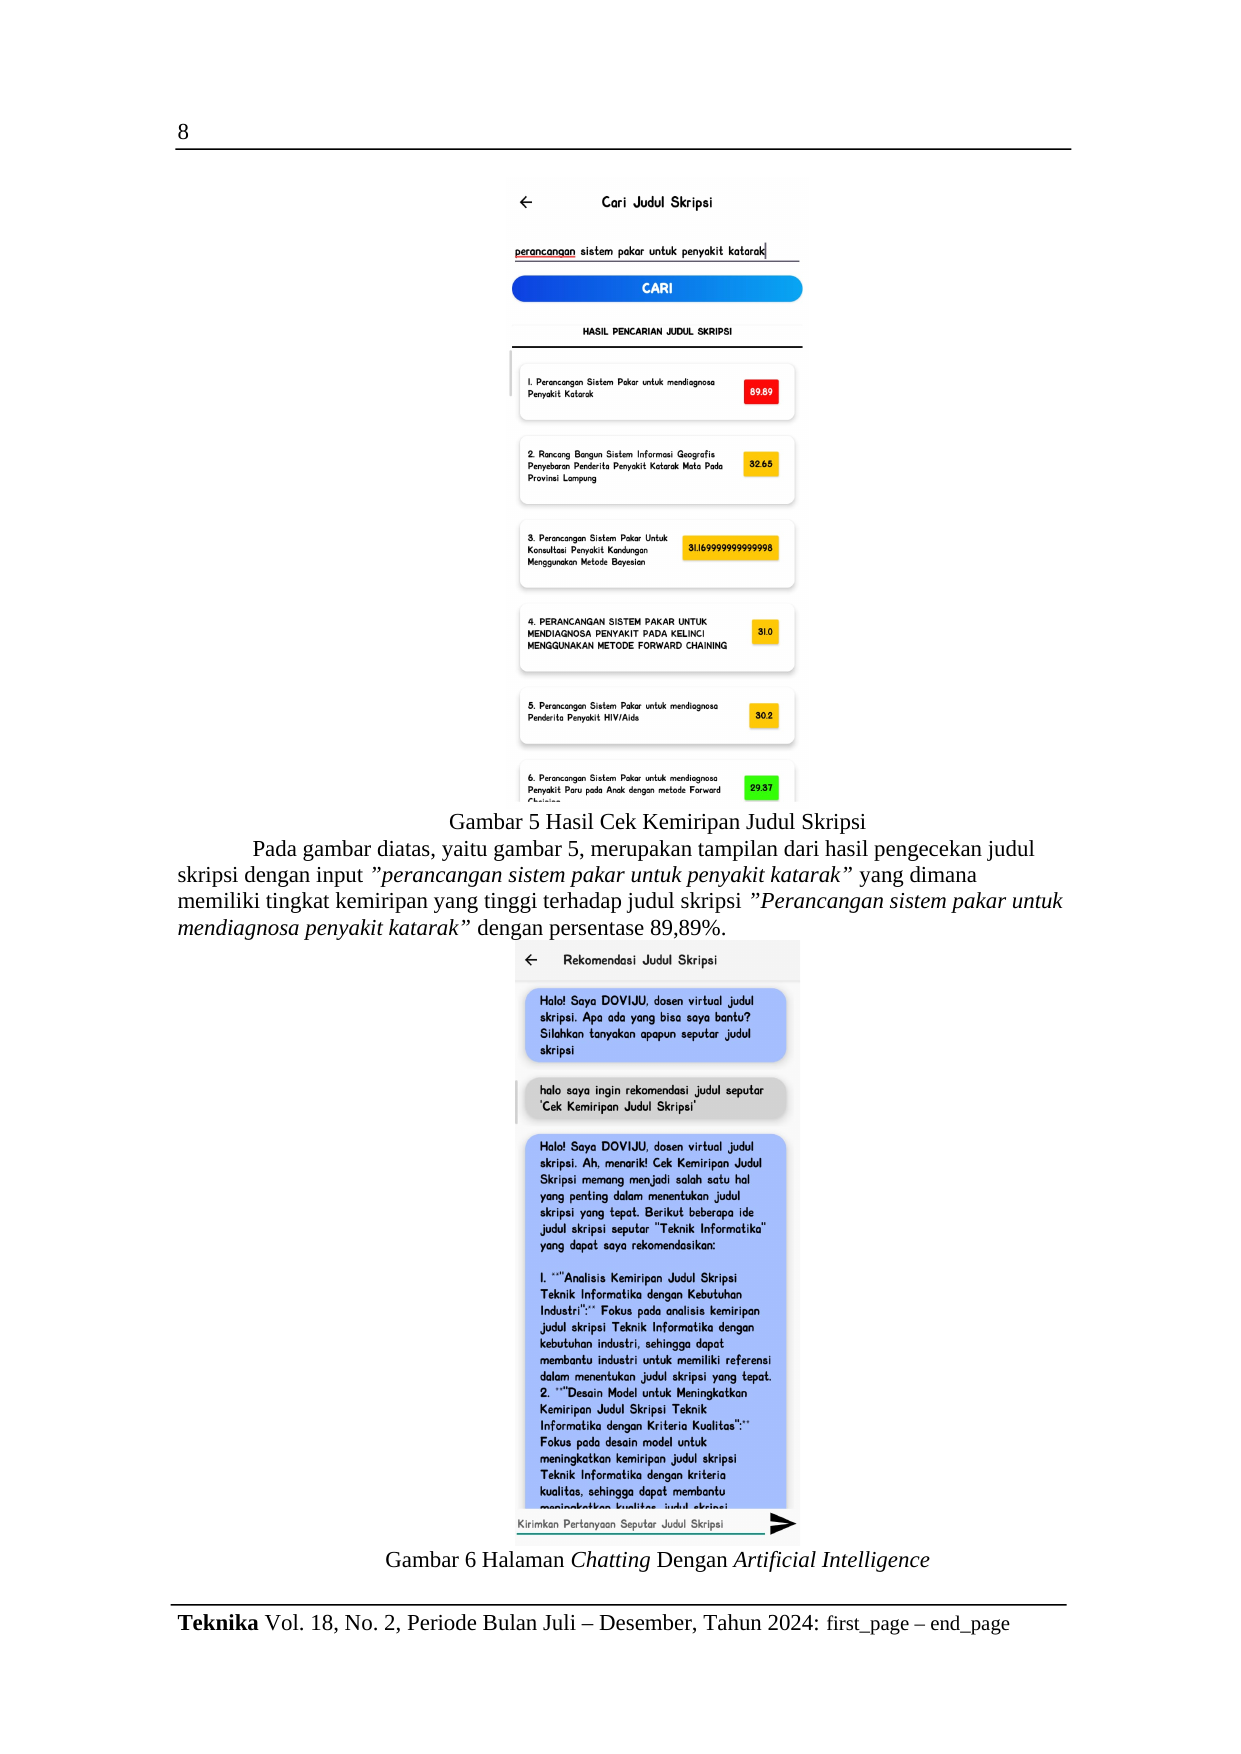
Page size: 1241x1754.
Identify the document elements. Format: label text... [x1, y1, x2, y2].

picture [505, 177, 810, 809]
picture [515, 940, 800, 1546]
text Gambar 5 Hasil Cek Kemiripan Judul Skripsi [177, 808, 1063, 835]
text Pada gambar diatas, yaitu gambar 5, merupakan tampilan dari hasil pengecekan judul skripsi dengan input ”perancangan sistem pakar untuk penyakit katarak” yang dimana memiliki tingkat kemiripan yang tinggi terhadap judul skripsi ”Perancangan sistem pakar untuk mendiagnosa penyakit katarak” dengan persentase 89,89%. [177, 835, 1063, 940]
text Gambar 6 Halaman Chatting Dengan Artificial Intelligence [252, 1546, 1063, 1572]
